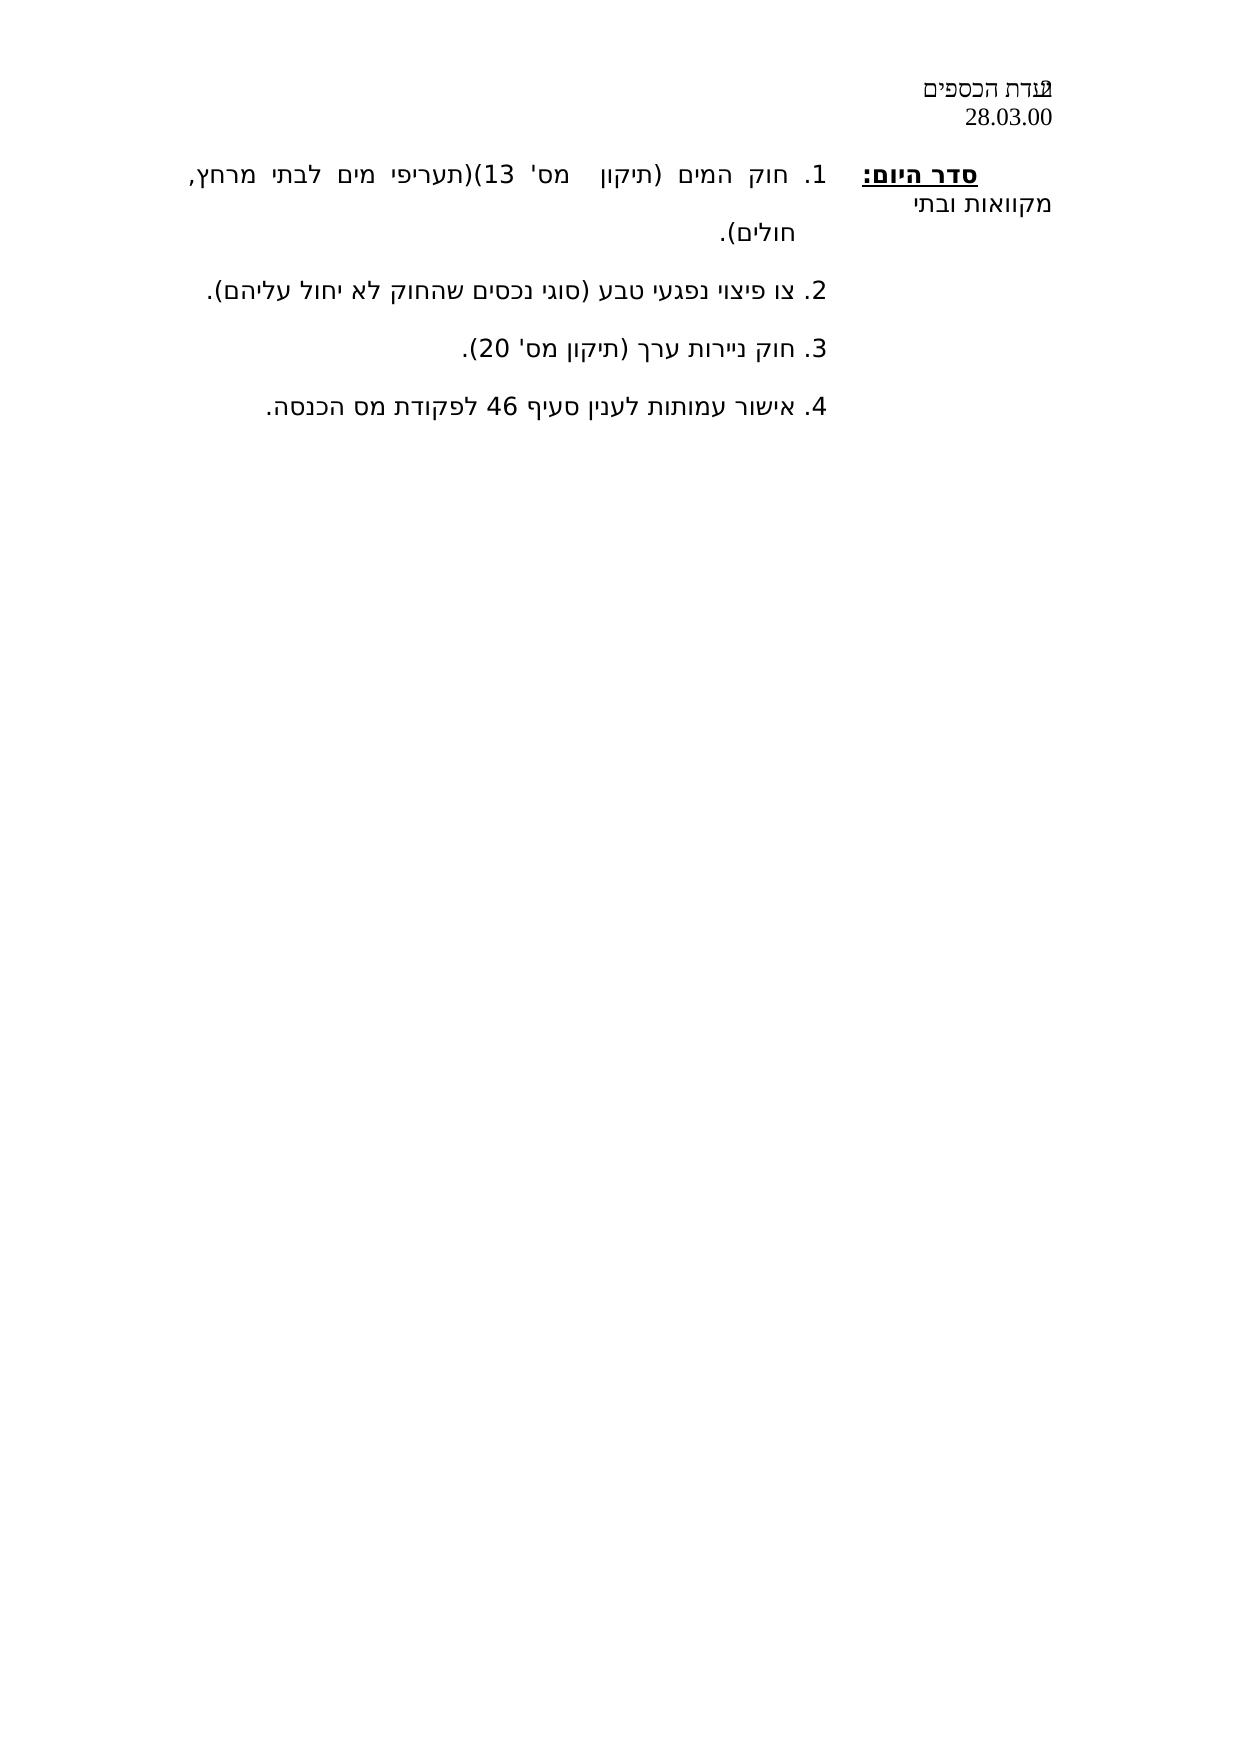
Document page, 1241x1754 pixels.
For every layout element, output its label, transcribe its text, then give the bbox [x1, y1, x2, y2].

text חולים). [187, 218, 1053, 247]
text 2. צו פיצוי נפגעי טבע (סוגי נכסים שהחוק לא יחול עליהם). [187, 276, 1053, 305]
text 4. אישור עמותות לענין סעיף 46 לפקודת מס הכנסה. [187, 392, 1053, 421]
text סדר היום: 1. חוק המים (תיקון מס' 13)(תעריפי מים לבתי מרחץ, מקוואות ובתי [187, 160, 1053, 218]
text 3. חוק ניירות ערך (תיקון מס' 20). [187, 334, 1053, 363]
